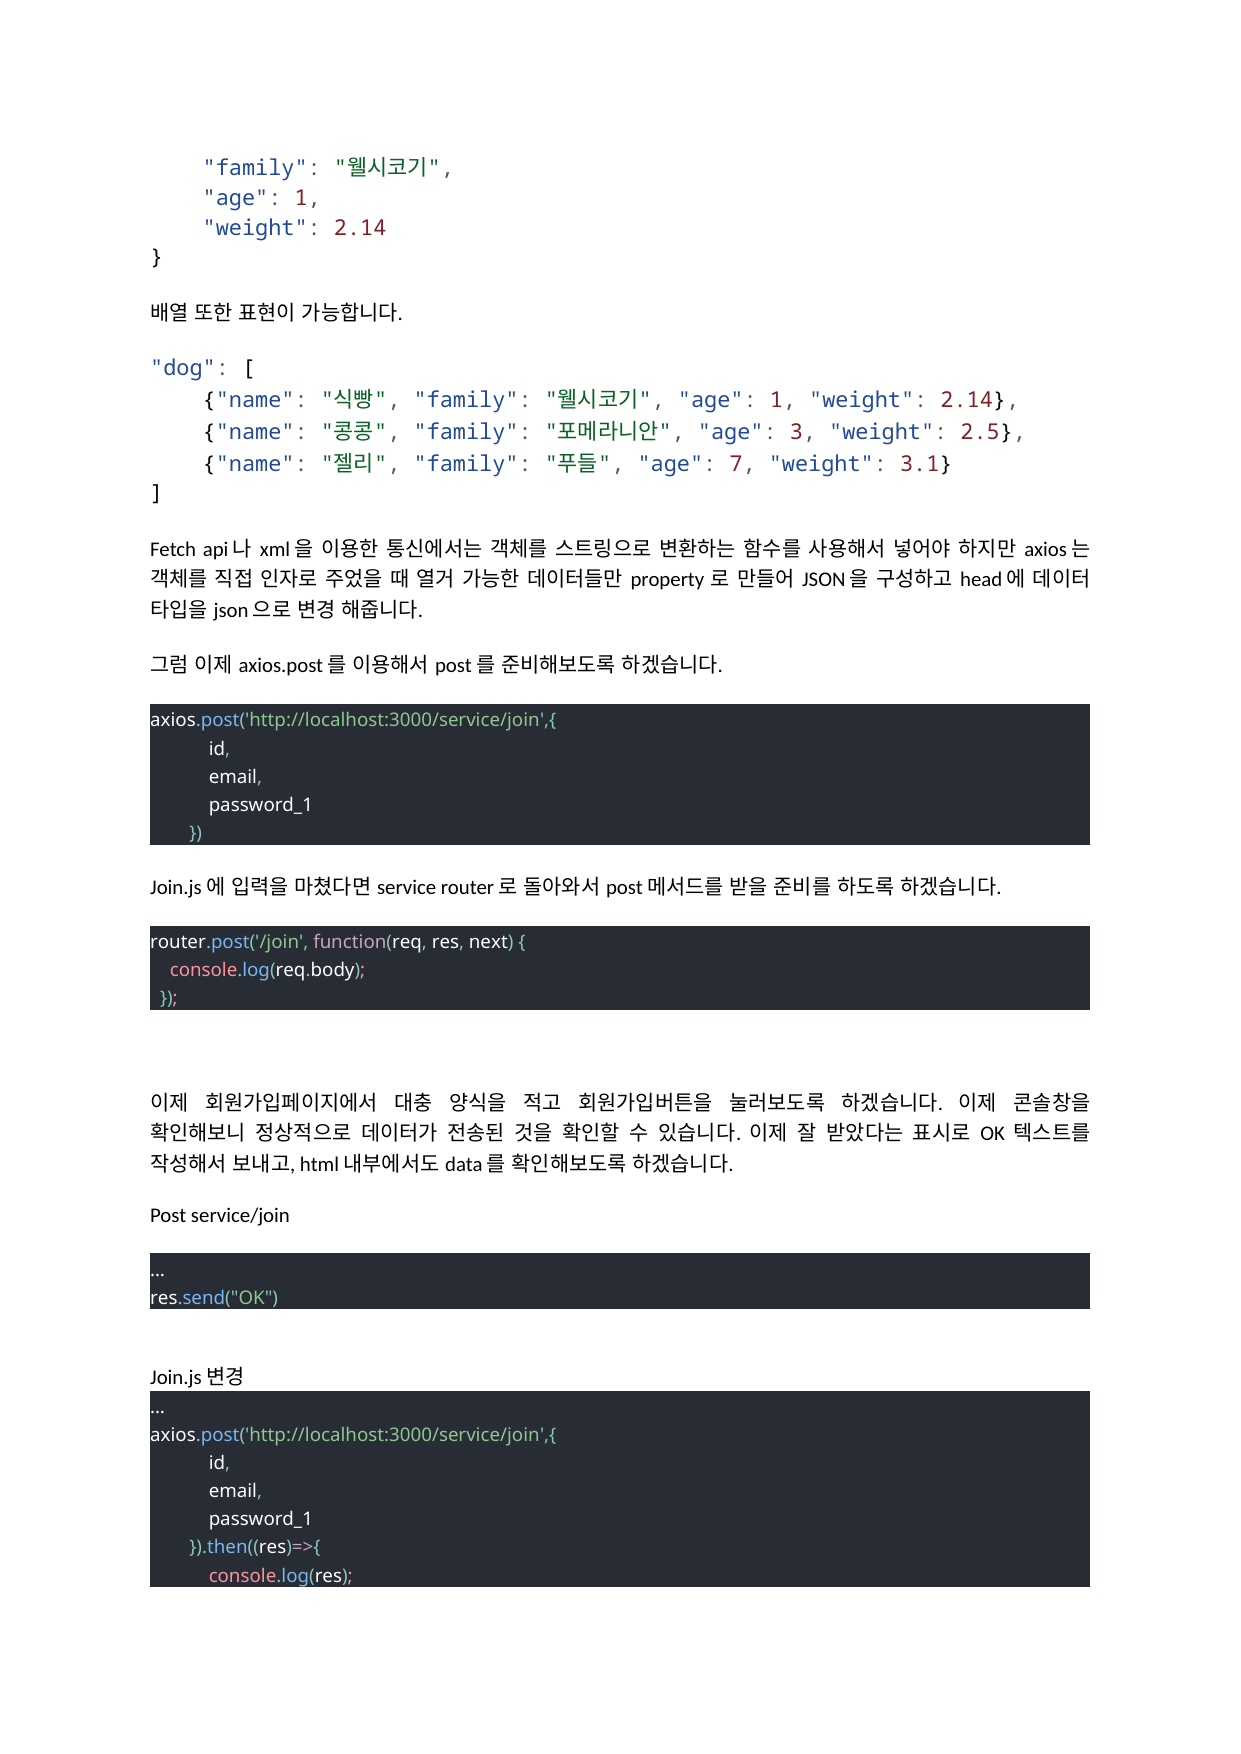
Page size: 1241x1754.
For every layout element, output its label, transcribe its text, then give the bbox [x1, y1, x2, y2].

text 이제 회원가입페이지에서 대충 양식을 적고 회원가입버튼을 눌러보도록 하겠습니다. 이제 콘솔창을 확인해보니 정상적으로 데이터가 전송된 것을 확인할 수 있습니다. 이제 잘 받았다는 표시로 OK 텍스트를 작성해서 보내고, html내부에서도 data를 확인해보도록 하겠습니다. [150, 1086, 1090, 1177]
text Join.js에 입력을 마쳤다면 service router로 돌아와서 post메서드를 받을 준비를 하도록 하겠습니다. [150, 870, 1090, 900]
text "dog": [ {"name": "식빵", "family": "웰시코기", "age": 1, "weight": 2.14}, {"name": "콩콩", "family": "포메라니안", "age": 3, "weight": 2.5}, {"name": "젤리", "family": "푸들", "age": 7, "weight": 3.1} ] [150, 352, 1090, 507]
text axios.post('http://localhost:3000/service/join',{ [150, 704, 1090, 732]
text console.log(req.body); [150, 954, 1090, 982]
text id, [150, 1447, 1090, 1475]
text password_1 [150, 788, 1090, 817]
text console.log(res); [150, 1559, 1090, 1587]
text email, [150, 1475, 1090, 1503]
text 배열 또한 표현이 가능합니다. [150, 297, 1090, 327]
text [150, 150, 1090, 271]
text 그럼 이제 axios.post를 이용해서 post를 준비해보도록 하겠습니다. [150, 648, 1090, 679]
text Join.js 변경 [150, 1360, 1090, 1391]
text }).then((res)=>{ [150, 1531, 1090, 1559]
text email, [150, 760, 1090, 788]
text … [150, 1253, 1090, 1281]
text id, [150, 732, 1090, 760]
text Fetch api나 xml을 이용한 통신에서는 객체를 스트링으로 변환하는 함수를 사용해서 넣어야 하지만 axios는 객체를 직접 인자로 주었을 때 열거 가능한 데이터들만 property 로 만들어 JSON을 구성하고 head에 데이터 타입을 json으로 변경 해줍니다. [150, 532, 1090, 623]
text router.post('/join', function(req, res, next) { [150, 926, 1090, 954]
text password_1 [150, 1503, 1090, 1531]
text … [150, 1391, 1090, 1419]
text }) [150, 817, 1090, 845]
text axios.post('http://localhost:3000/service/join',{ [150, 1419, 1090, 1447]
text }); [150, 982, 1090, 1010]
text Post service/join [150, 1202, 1090, 1228]
text res.send("OK") [150, 1281, 1090, 1309]
